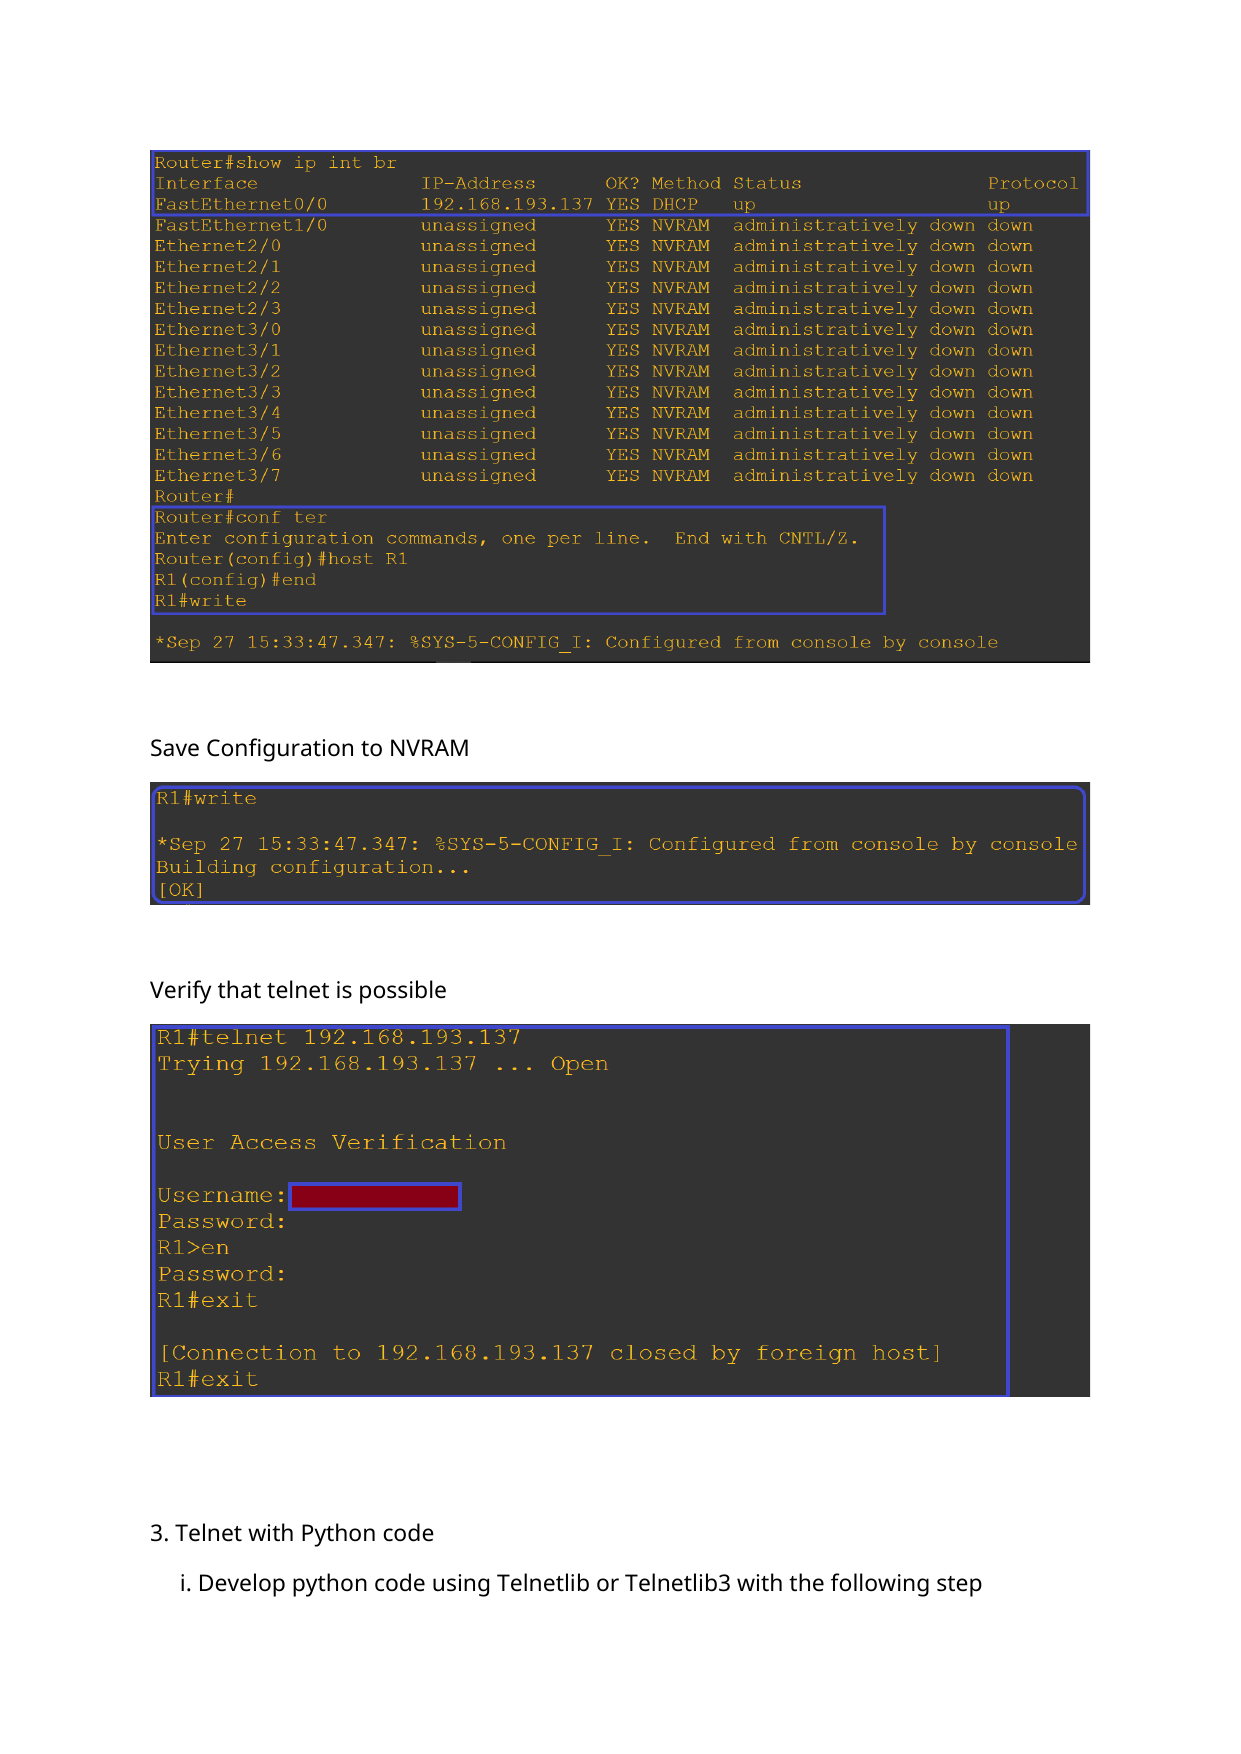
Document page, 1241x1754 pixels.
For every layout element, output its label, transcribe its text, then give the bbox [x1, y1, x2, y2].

text 3. Telnet with Python code [150, 1517, 1090, 1548]
text Verify that telnet is possible [150, 974, 1090, 1005]
text Save Configuration to NVRAM [150, 732, 1090, 763]
picture [150, 782, 1091, 905]
picture [150, 1024, 1091, 1397]
text i. Develop python code using Telnetlib or Telnetlib3 with the following step [150, 1567, 1090, 1598]
picture [150, 150, 1091, 663]
